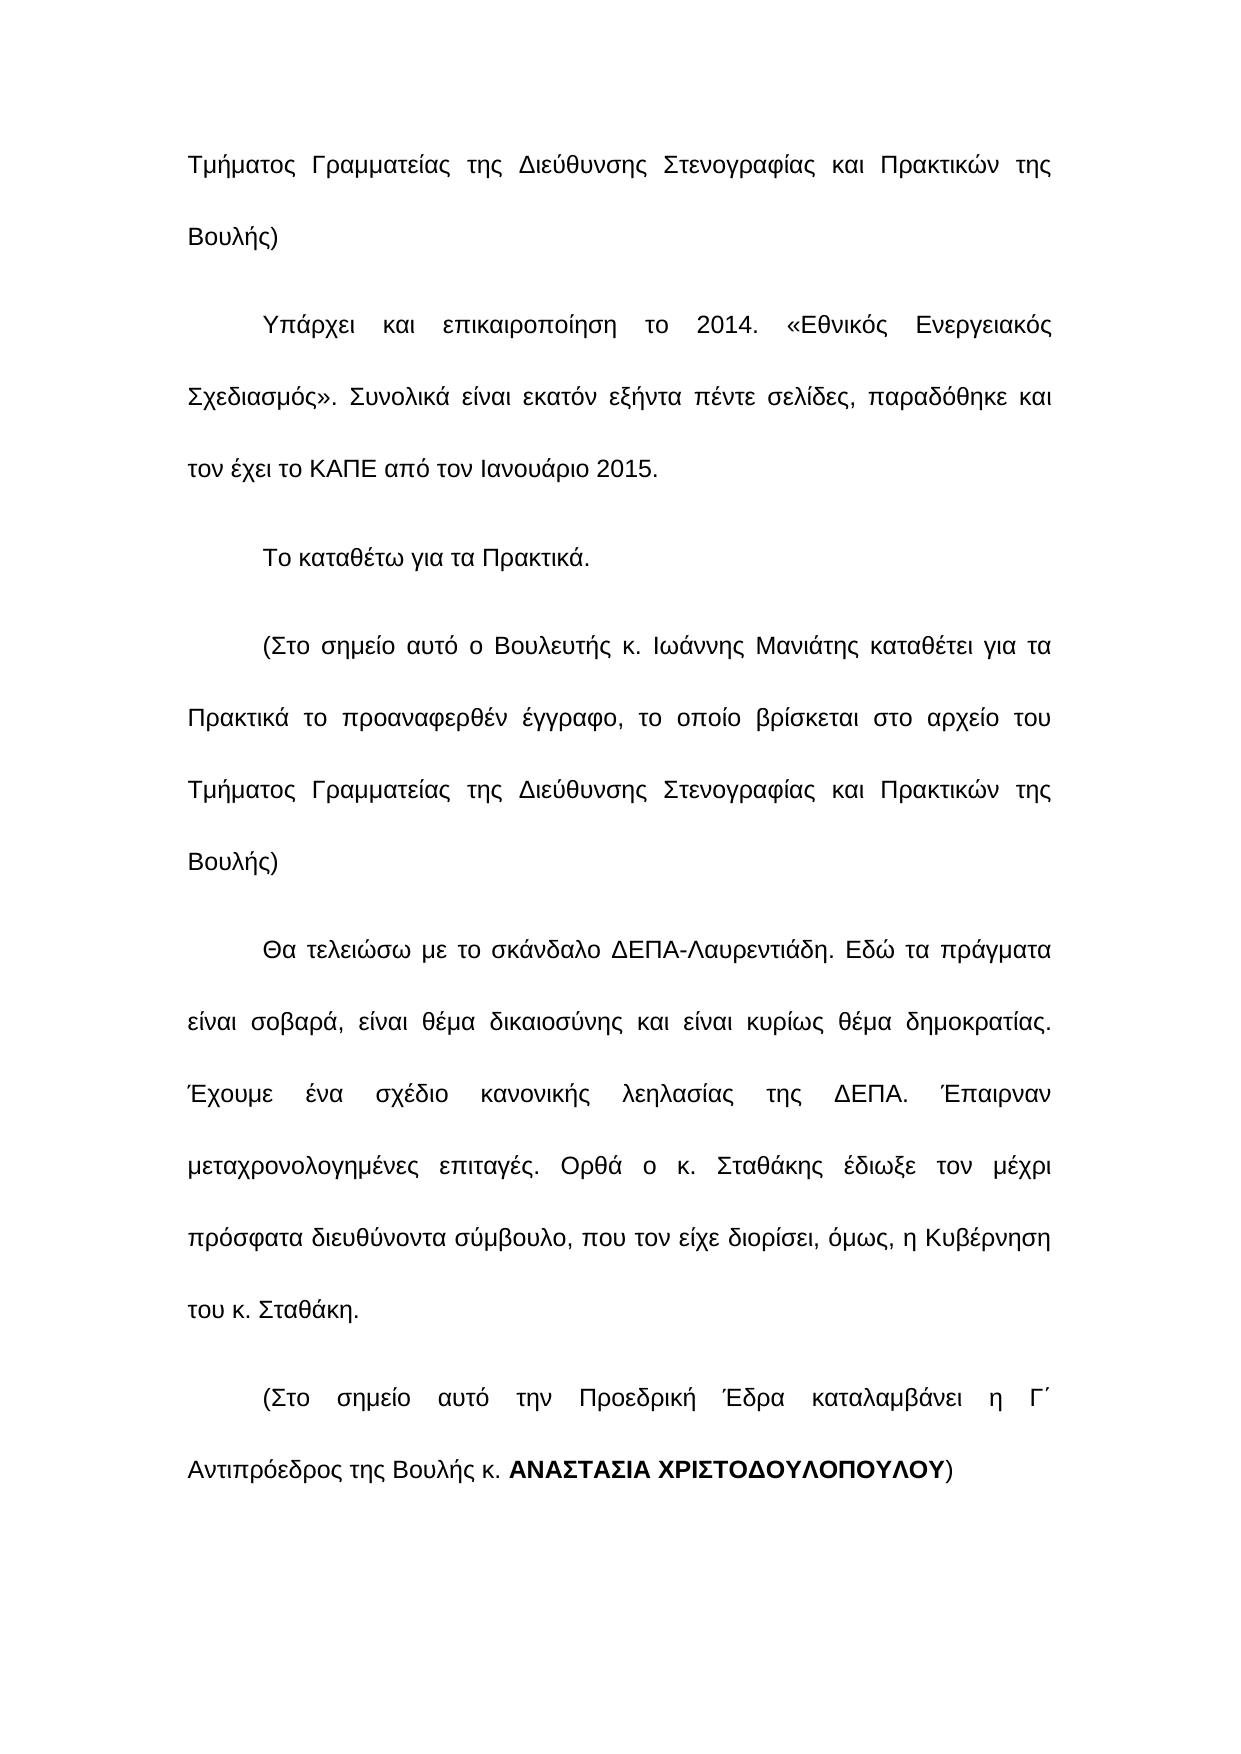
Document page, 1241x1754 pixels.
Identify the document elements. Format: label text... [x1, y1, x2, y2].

text (Στο σημείο αυτό την Προεδρική Έδρα καταλαμβάνει η Γ΄ Αντιπρόεδρος της Βουλής κ. ΑΝΑΣΤΑΣΙΑ ΧΡΙΣΤΟΔΟΥΛΟΠΟΥΛΟΥ) [187, 1383, 1053, 1484]
text Υπάρχει και επικαιροποίηση το 2014. «Εθνικός Ενεργειακός Σχεδιασμός». Συνολικά είναι εκατόν εξήντα πέντε σελίδες, παραδόθηκε και τον έχει το ΚΑΠΕ από τον Ιανουάριο 2015. [187, 310, 1053, 483]
text Θα τελειώσω με το σκάνδαλο ΔΕΠΑ-Λαυρεντιάδη. Εδώ τα πράγματα είναι σοβαρά, είναι θέμα δικαιοσύνης και είναι κυρίως θέμα δημοκρατίας. Έχουμε ένα σχέδιο κανονικής λεηλασίας της ΔΕΠΑ. Έπαιρναν μεταχρονολογημένες επιταγές. Ορθά ο κ. Σταθάκης έδιωξε τον μέχρι πρόσφατα διευθύνοντα σύμβουλο, που τον είχε διορίσει, όμως, η Κυβέρνηση του κ. Σταθάκη. [187, 935, 1053, 1323]
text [187, 150, 1053, 251]
text Το καταθέτω για τα Πρακτικά. [187, 543, 1053, 571]
